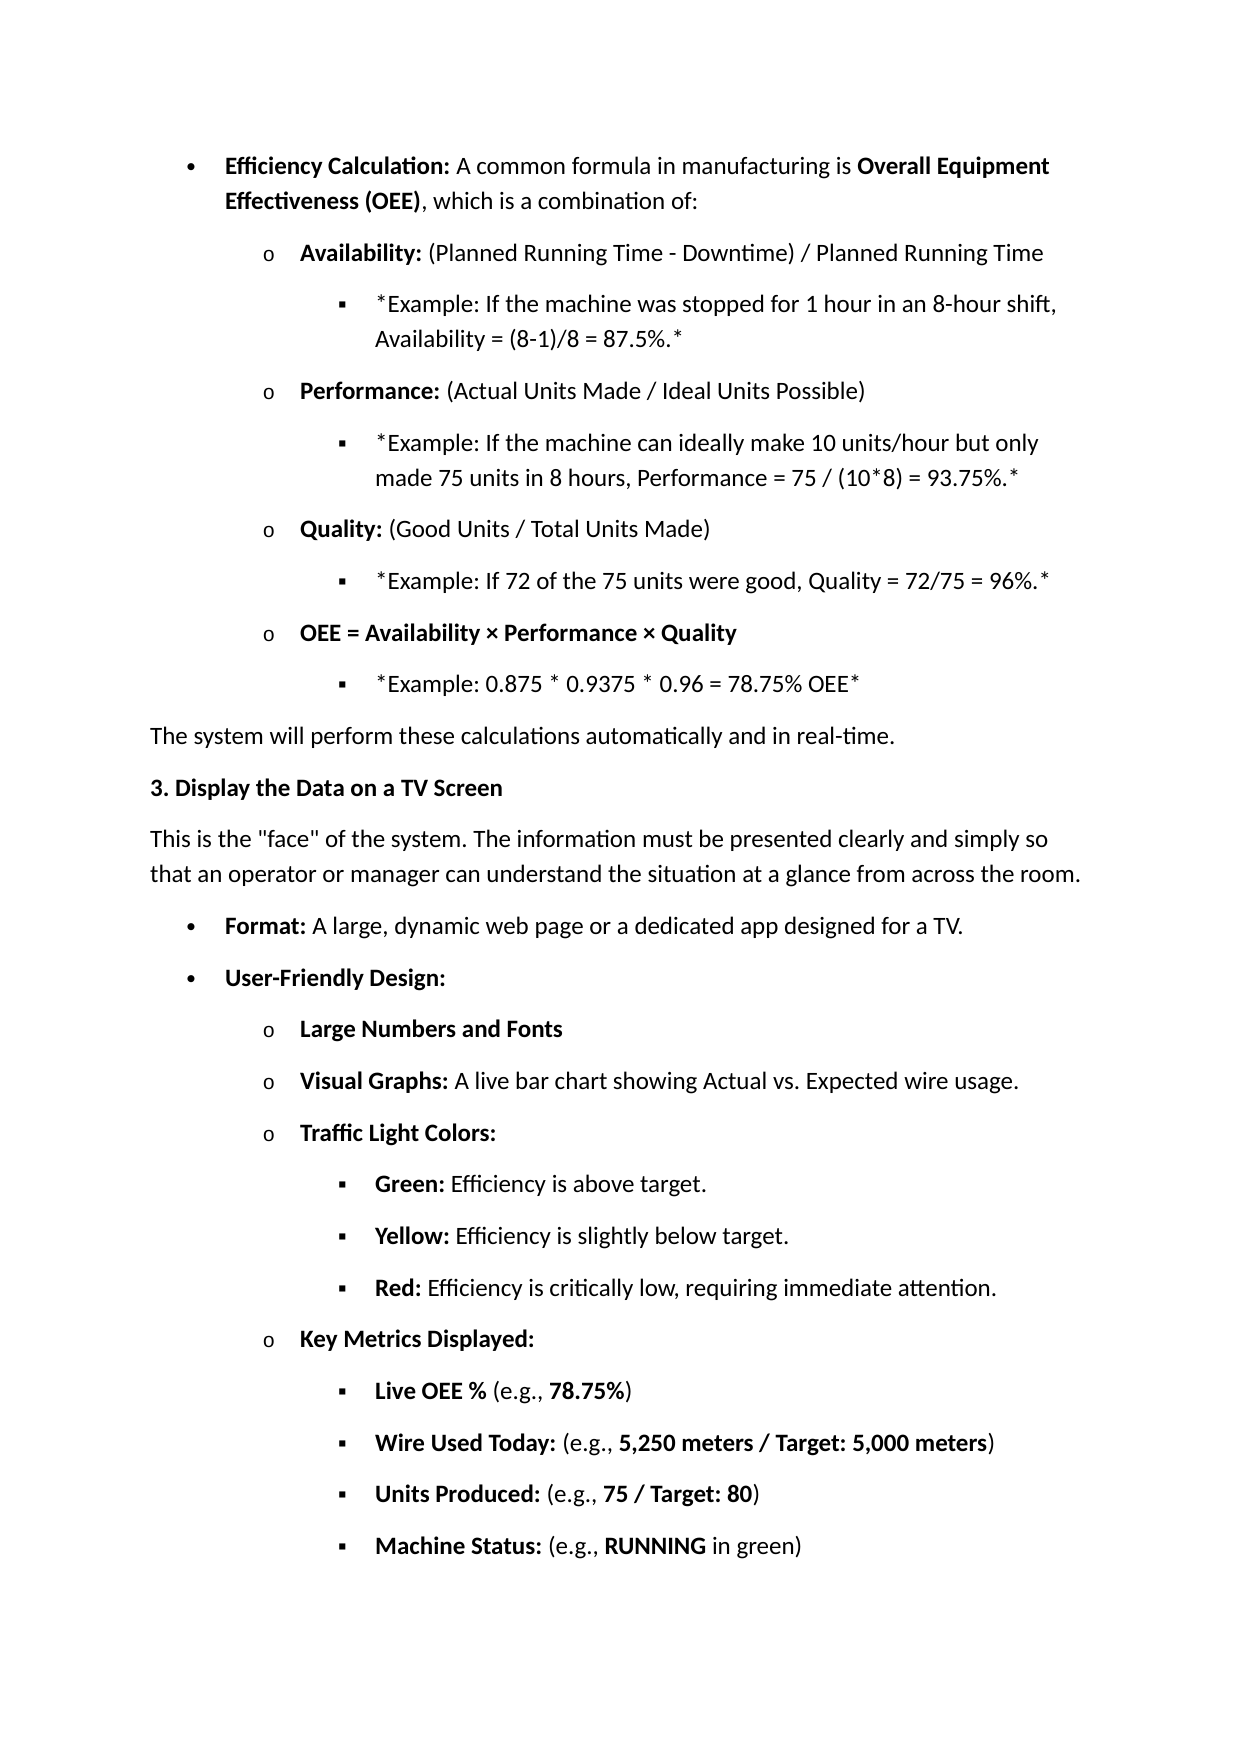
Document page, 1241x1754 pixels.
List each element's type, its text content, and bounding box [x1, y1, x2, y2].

text The system will perform these calculations automatically and in real-time. [150, 720, 1090, 751]
list Key Metrics Displayed: [262, 1323, 1090, 1354]
list User-Friendly Design: [187, 962, 1090, 992]
list Quality: (Good Units / Total Units Made) [262, 513, 1090, 544]
text This is the "face" of the system. The information must be presented clearly and simply so that an operator or manager can understand the situation at a glance from across the room. [150, 823, 1090, 889]
list Performance: (Actual Units Made / Ideal Units Possible) [262, 375, 1090, 406]
list *Example: If 72 of the 75 units were good, Quality = 72/75 = 96%.* [337, 565, 1090, 596]
list Wire Used Today: (e.g., 5,250 meters / Target: 5,000 meters) [337, 1427, 1090, 1457]
list *Example: If the machine can ideally make 10 units/hour but only made 75 units in 8 hours, Performance = 75 / (10*8) = 93.75%.* [337, 427, 1090, 492]
list Efficiency Calculation: A common formula in manufacturing is Overall Equipment Effectiveness (OEE), which is a combination of: [187, 150, 1090, 216]
list Large Numbers and Fonts [262, 1013, 1090, 1044]
list Live OEE % (e.g., 78.75%) [337, 1375, 1090, 1406]
list *Example: 0.875 * 0.9375 * 0.96 = 78.75% OEE* [337, 668, 1090, 699]
list OEE = Availability × Performance × Quality [262, 617, 1090, 647]
list *Example: If the machine was stopped for 1 hour in an 8-hour shift, Availability = (8-1)/8 = 87.5%.* [337, 288, 1090, 354]
list Traffic Light Colors: [262, 1117, 1090, 1147]
list Units Produced: (e.g., 75 / Target: 80) [337, 1478, 1090, 1509]
list Machine Status: (e.g., RUNNING in green) [337, 1530, 1090, 1561]
text 3. Display the Data on a TV Screen [150, 772, 1090, 802]
list Format: A large, dynamic web page or a dedicated app designed for a TV. [187, 910, 1090, 941]
list Red: Efficiency is critically low, requiring immediate attention. [337, 1272, 1090, 1302]
list Green: Efficiency is above target. [337, 1168, 1090, 1199]
list Yellow: Efficiency is slightly below target. [337, 1220, 1090, 1251]
list Availability: (Planned Running Time - Downtime) / Planned Running Time [262, 237, 1090, 267]
list Visual Graphs: A live bar chart showing Actual vs. Expected wire usage. [262, 1065, 1090, 1096]
